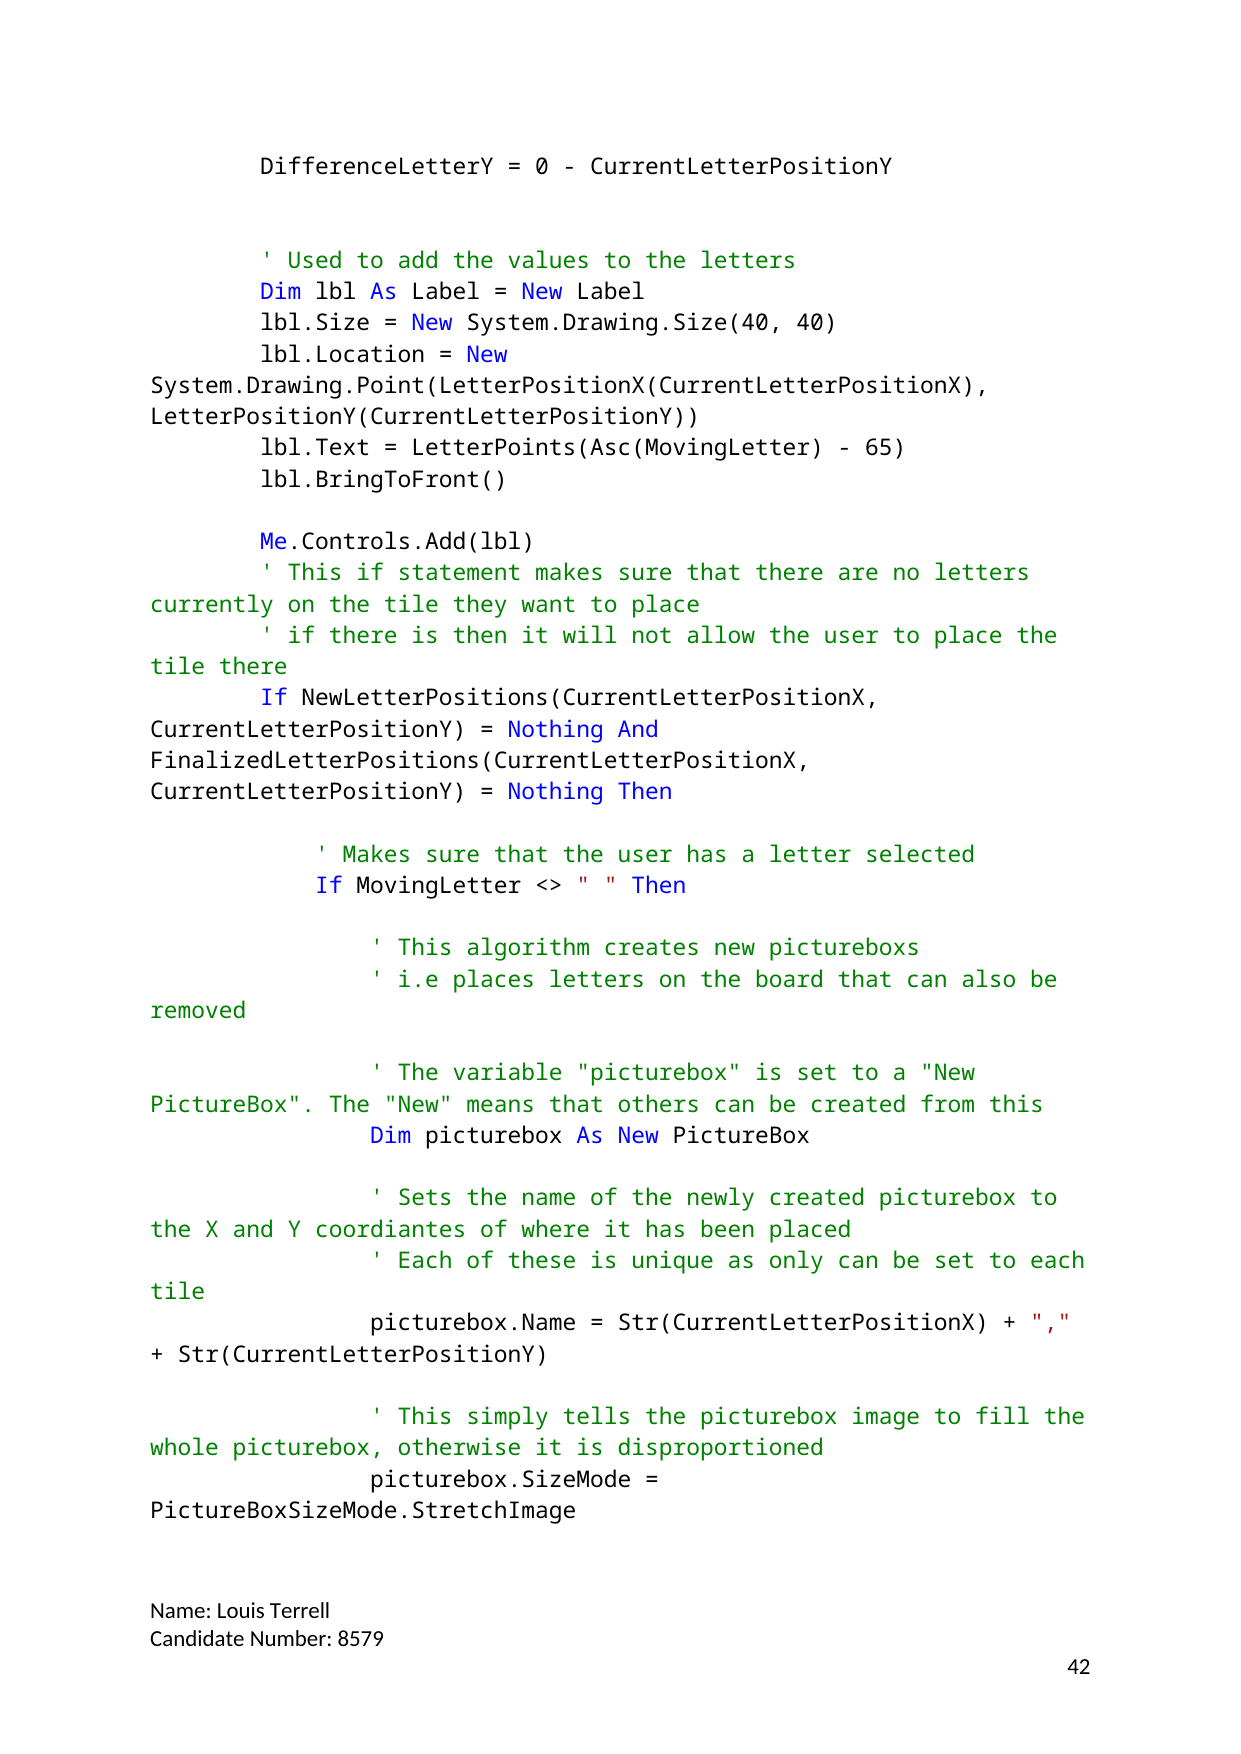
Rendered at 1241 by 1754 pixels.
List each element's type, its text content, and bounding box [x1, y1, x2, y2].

text ' i.e places letters on the board that can also be removed [150, 962, 1090, 1025]
text ' Used to add the values to the letters [150, 244, 1090, 275]
text If MovingLetter <> " " Then [150, 869, 1090, 900]
text lbl.BringToFront() [150, 462, 1090, 494]
text Dim lbl As Label = New Label [150, 275, 1090, 306]
text ' Makes sure that the user has a letter selected [150, 837, 1090, 869]
text Dim picturebox As New PictureBox [150, 1119, 1090, 1150]
text DifferenceLetterY = 0 - CurrentLetterPositionY [150, 150, 1090, 181]
text ' Each of these is unique as only can be set to each tile [150, 1244, 1090, 1306]
text lbl.Size = New System.Drawing.Size(40, 40) [150, 306, 1090, 337]
text lbl.Location = New System.Drawing.Point(LetterPositionX(CurrentLetterPositionX), LetterPositionY(CurrentLetterPositionY)) [150, 337, 1090, 431]
text Me.Controls.Add(lbl) [150, 525, 1090, 556]
text picturebox.SizeMode = PictureBoxSizeMode.StretchImage [150, 1462, 1090, 1525]
text lbl.Text = LetterPoints(Asc(MovingLetter) - 65) [150, 431, 1090, 462]
text ' This algorithm creates new pictureboxs [150, 931, 1090, 962]
text ' Sets the name of the newly created picturebox to the X and Y coordiantes of where it has been placed [150, 1181, 1090, 1244]
text picturebox.Name = Str(CurrentLetterPositionX) + "," + Str(CurrentLetterPositionY) [150, 1306, 1090, 1369]
text ' The variable "picturebox" is set to a "New PictureBox". The "New" means that others can be created from this [150, 1056, 1090, 1119]
text ' This simply tells the picturebox image to fill the whole picturebox, otherwise it is disproportioned [150, 1400, 1090, 1462]
text ' if there is then it will not allow the user to place the tile there [150, 619, 1090, 681]
text If NewLetterPositions(CurrentLetterPositionX, CurrentLetterPositionY) = Nothing And FinalizedLetterPositions(CurrentLetterPositionX, CurrentLetterPositionY) = Nothing Then [150, 681, 1090, 806]
text ' This if statement makes sure that there are no letters currently on the tile they want to place [150, 556, 1090, 619]
